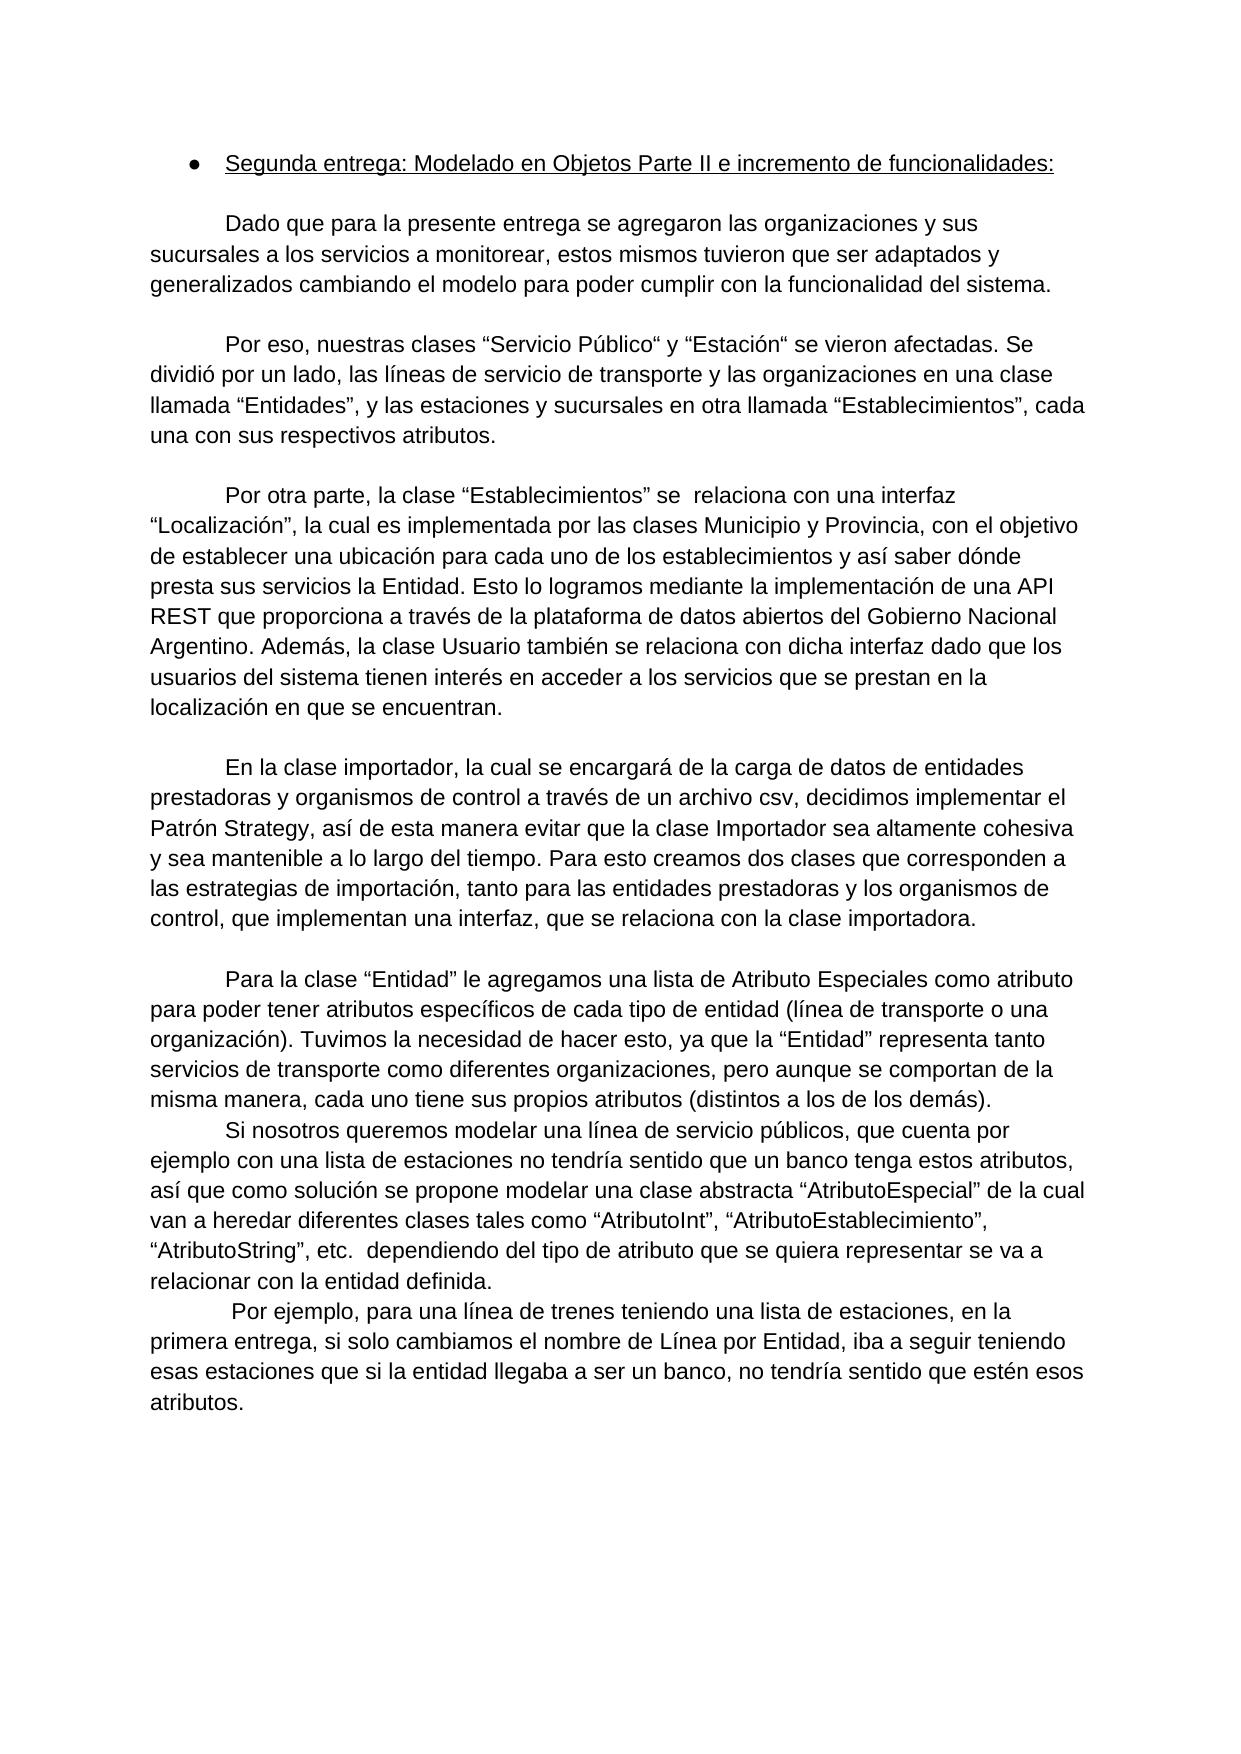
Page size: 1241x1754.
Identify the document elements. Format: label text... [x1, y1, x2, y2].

text Por otra parte, la clase “Establecimientos” se relaciona con una interfaz “Localización”, la cual es implementada por las clases Municipio y Provincia, con el objetivo de establecer una ubicación para cada uno de los establecimientos y así saber dónde presta sus servicios la Entidad. Esto lo logramos mediante la implementación de una API REST que proporciona a través de la plataforma de datos abiertos del Gobierno Nacional Argentino. Además, la clase Usuario también se relaciona con dicha interfaz dado que los usuarios del sistema tienen interés en acceder a los servicios que se prestan en la localización en que se encuentran. [150, 482, 1090, 720]
text Por ejemplo, para una línea de trenes teniendo una lista de estaciones, en la primera entrega, si solo cambiamos el nombre de Línea por Entidad, iba a seguir teniendo esas estaciones que si la entidad llegaba a ser un banco, no tendría sentido que estén esos atributos. [150, 1298, 1090, 1415]
text En la clase importador, la cual se encargará de la carga de datos de entidades prestadoras y organismos de control a través de un archivo csv, decidimos implementar el Patrón Strategy, así de esta manera evitar que la clase Importador sea altamente cohesiva y sea mantenible a lo largo del tiempo. Para esto creamos dos clases que corresponden a las estrategias de importación, tanto para las entidades prestadoras y los organismos de control, que implementan una interfaz, que se relaciona con la clase importadora. [150, 754, 1090, 932]
text Si nosotros queremos modelar una línea de servicio públicos, que cuenta por ejemplo con una lista de estaciones no tendría sentido que un banco tenga estos atributos, así que como solución se propone modelar una clase abstracta “AtributoEspecial” de la cual van a heredar diferentes clases tales como “AtributoInt”, “AtributoEstablecimiento”, “AtributoString”, etc. dependiendo del tipo de atributo que se quiera representar se va a relacionar con la entidad definida. [150, 1117, 1090, 1294]
text Por eso, nuestras clases “Servicio Público“ y “Estación“ se vieron afectadas. Se dividió por un lado, las líneas de servicio de transporte y las organizaciones en una clase llamada “Entidades”, y las estaciones y sucursales en otra llamada “Establecimientos”, cada una con sus respectivos atributos. [150, 331, 1090, 448]
text Para la clase “Entidad” le agregamos una lista de Atributo Especiales como atributo para poder tener atributos específicos de cada tipo de entidad (línea de transporte o una organización). Tuvimos la necesidad de hacer esto, ya que la “Entidad” representa tanto servicios de transporte como diferentes organizaciones, pero aunque se comportan de la misma manera, cada uno tiene sus propios atributos (distintos a los de los demás). [150, 966, 1090, 1113]
text Dado que para la presente entrega se agregaron las organizaciones y sus sucursales a los servicios a monitorear, estos mismos tuvieron que ser adaptados y generalizados cambiando el modelo para poder cumplir con la funcionalidad del sistema. [150, 210, 1090, 297]
list Segunda entrega: Modelado en Objetos Parte II e incremento de funcionalidades: [187, 150, 1090, 176]
